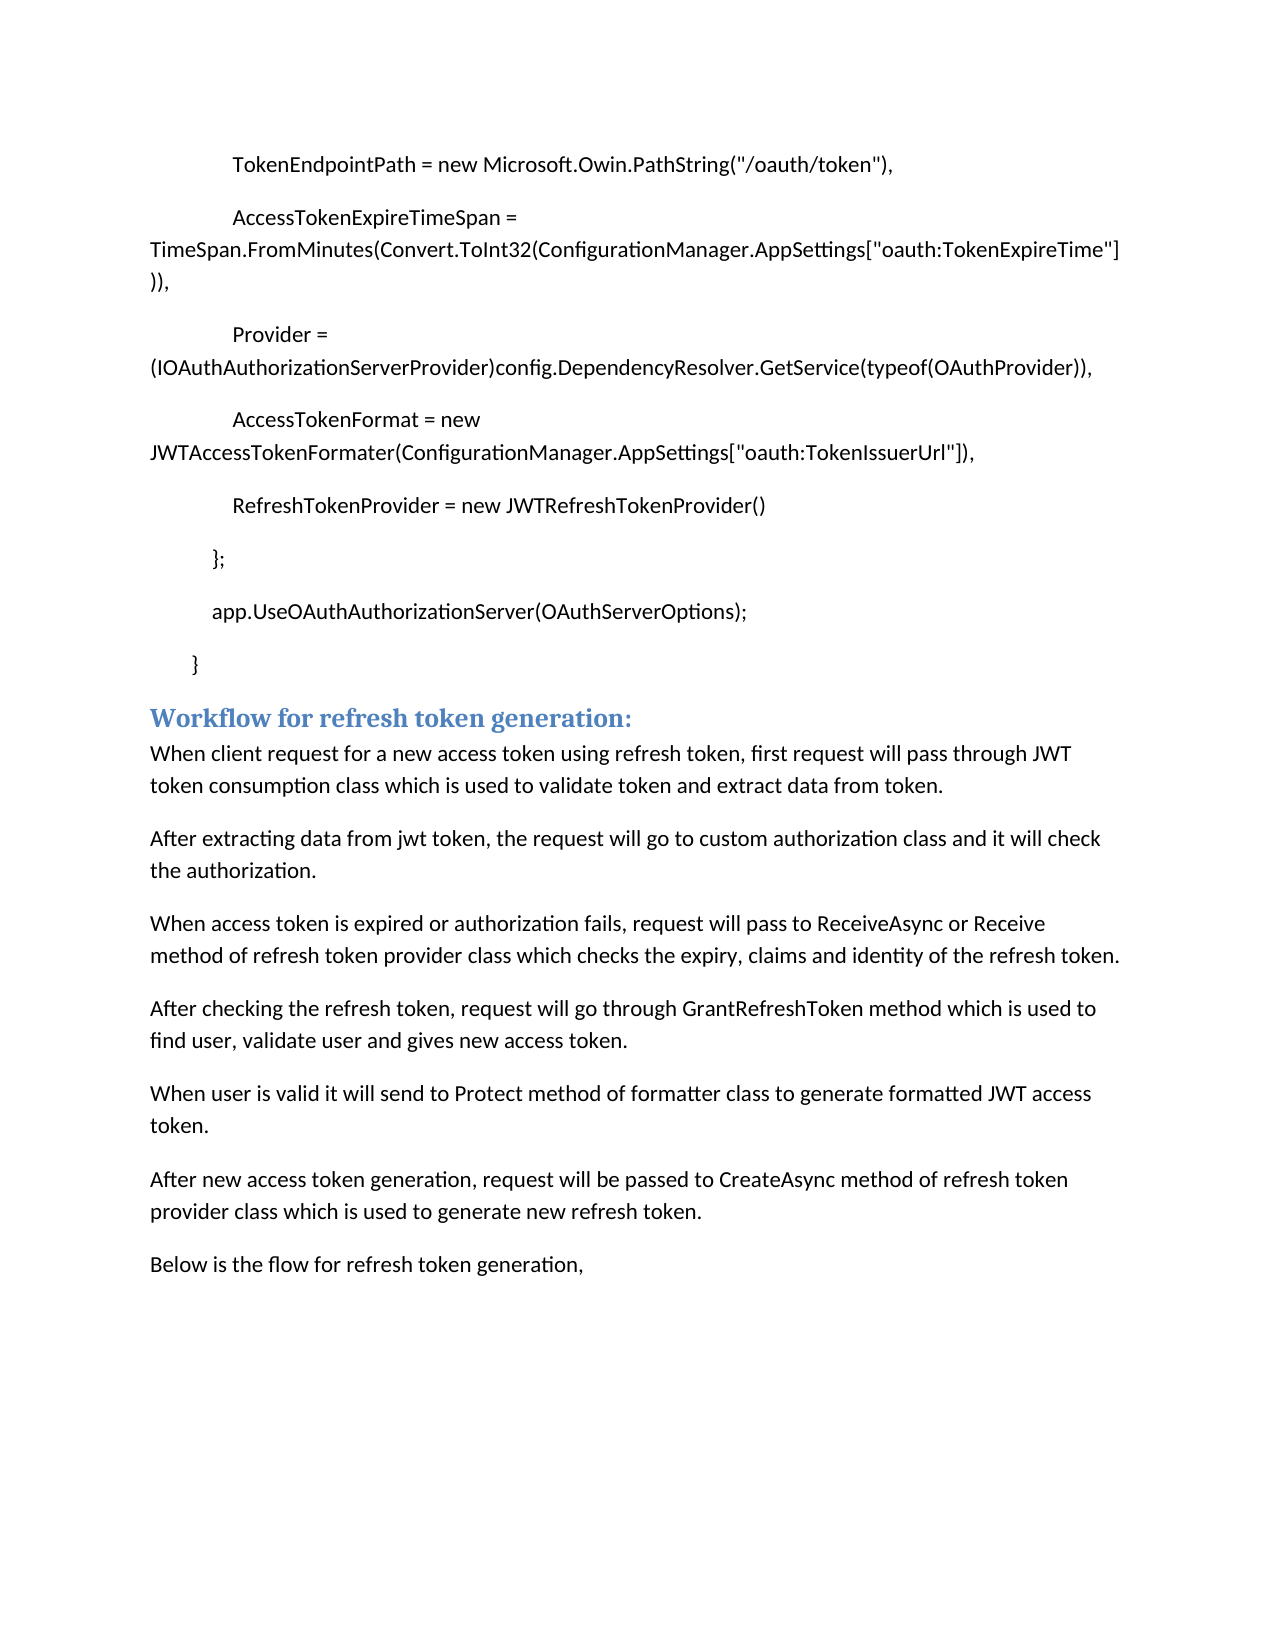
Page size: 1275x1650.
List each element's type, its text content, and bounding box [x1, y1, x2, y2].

subtitle Workflow for refresh token generation: [150, 703, 1125, 734]
text When user is valid it will send to Protect method of formatter class to generate formatted JWT access token. [150, 1079, 1125, 1140]
text } [150, 650, 1125, 678]
text RefreshTokenProvider = new JWTRefreshTokenProvider() [150, 491, 1125, 519]
text After extracting data from jwt token, the request will go to custom authorization class and it will check the authorization. [150, 824, 1125, 884]
text app.UseOAuthAuthorizationServer(OAuthServerOptions); [150, 597, 1125, 625]
text Below is the flow for refresh token generation, [150, 1250, 1125, 1278]
text When access token is expired or authorization fails, request will pass to ReceiveAsync or Receive method of refresh token provider class which checks the expiry, claims and identity of the refresh token. [150, 909, 1125, 969]
text Provider = (IOAuthAuthorizationServerProvider)config.DependencyResolver.GetService(typeof(OAuthProvider)), [150, 320, 1125, 381]
text AccessTokenExpireTimeSpan = TimeSpan.FromMinutes(Convert.ToInt32(ConfigurationManager.AppSettings["oauth:TokenExpireTime"])), [150, 203, 1125, 295]
text TokenEndpointPath = new Microsoft.Owin.PathString("/oauth/token"), [150, 150, 1125, 178]
text AccessTokenFormat = new JWTAccessTokenFormater(ConfigurationManager.AppSettings["oauth:TokenIssuerUrl"]), [150, 406, 1125, 466]
text }; [150, 544, 1125, 572]
text After checking the refresh token, request will go through GrantRefreshToken method which is used to find user, validate user and gives new access token. [150, 994, 1125, 1054]
text After new access token generation, request will be passed to CreateAsync method of refresh token provider class which is used to generate new refresh token. [150, 1165, 1125, 1225]
text When client request for a new access token using refresh token, first request will pass through JWT token consumption class which is used to validate token and extract data from token. [150, 739, 1125, 799]
